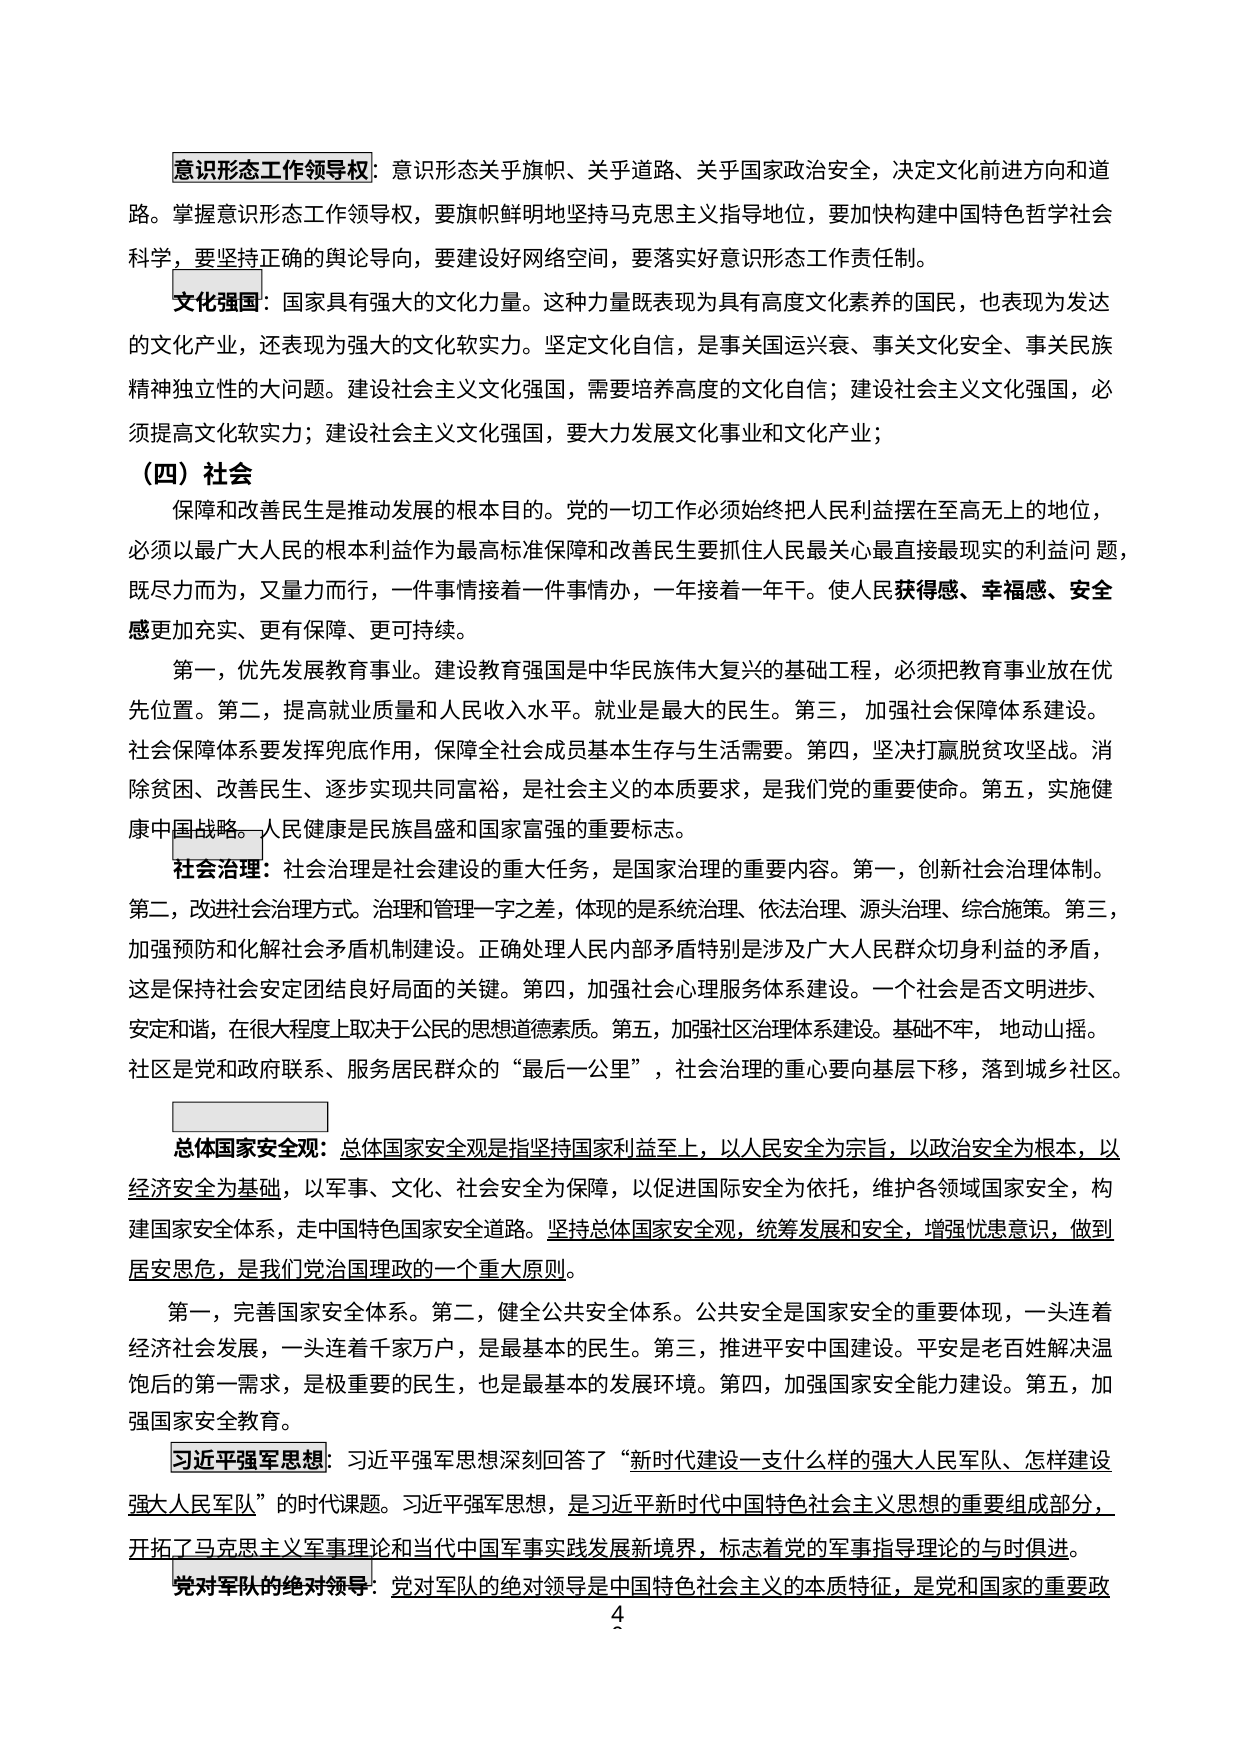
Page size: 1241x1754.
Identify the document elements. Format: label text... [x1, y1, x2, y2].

text 总体国家安全观：总体国家安全观是指坚持国家利益至上，以人民安全为宗旨，以政治安全为根本，以经济安全为基础，以军事、文化、社会安全为保障，以促进国际安全为依托，维护各领域国家安全，构建国家安全体系，走中国特色国家安全道路。坚持总体国家安全观，统筹发展和安全，增强忧患意识，做到居安思危，是我们党治国理政的一个重大原则。 [128, 1131, 1123, 1284]
subtitle （四）社会 [128, 459, 1146, 489]
text 第一，完善国家安全体系。第二，健全公共安全体系。公共安全是国家安全的重要体现，一头连着经济社会发展，一头连着千家万户，是最基本的民生。第三，推进平安中国建设。平安是老百姓解决温饱后的第一需求，是极重要的民生，也是最基本的发展环境。第四，加强国家安全能力建设。第五，加强国家安全教育。 [128, 1295, 1113, 1436]
text 第一，优先发展教育事业。建设教育强国是中华民族伟大复兴的基础工程，必须把教育事业放在优先位置。第二，提高就业质量和人民收入水平。就业是最大的民生。第三， 加强社会保障体系建设。社会保障体系要发挥兜底作用，保障全社会成员基本生存与生活需要。第四，坚决打赢脱贫攻坚战。消除贫困、改善民生、逐步实现共同富裕，是社会主义的本质要求，是我们党的重要使命。第五，实施健康中国战略。人民健康是民族昌盛和国家富强的重要标志。 [128, 653, 1113, 844]
text 习近平强军思想：习近平强军思想深刻回答了“新时代建设一支什么样的强大人民军队、怎样建设强大人民军队”的时代课题。习近平强军思想，是习近平新时代中国特色社会主义思想的重要组成部分，开拓了马克思主义军事理论和当代中国军事实践发展新境界，标志着党的军事指导理论的与时俱进。 [128, 1443, 1124, 1562]
text 保障和改善民生是推动发展的根本目的。党的一切工作必须始终把人民利益摆在至高无上的地位， 必须以最广大人民的根本利益作为最高标准保障和改善民生要抓住人民最关心最直接最现实的利益问 题，既尽力而为，又量力而行，一件事情接着一件事情办，一年接着一年干。使人民获得感、幸福感、安全感更加充实、更有保障、更可持续。 [128, 493, 1123, 644]
text 文化强国：国家具有强大的文化力量。这种力量既表现为具有高度文化素养的国民，也表现为发达的文化产业，还表现为强大的文化软实力。坚定文化自信，是事关国运兴衰、事关文化安全、事关民族精神独立性的大问题。建设社会主义文化强国，需要培养高度的文化自信；建设社会主义文化强国，必须提高文化软实力；建设社会主义文化强国，要大力发展文化事业和文化产业； [128, 285, 1113, 447]
text 党对军队的绝对领导：党对军队的绝对领导是中国特色社会主义的本质特征，是党和国家的重要政 [173, 1574, 1146, 1599]
text 意识形态工作领导权：意识形态关乎旗帜、关乎道路、关乎国家政治安全，决定文化前进方向和道路。掌握意识形态工作领导权，要旗帜鲜明地坚持马克思主义指导地位，要加快构建中国特色哲学社会科学，要坚持正确的舆论导向，要建设好网络空间，要落实好意识形态工作责任制。 [128, 153, 1113, 272]
text 社会治理：社会治理是社会建设的重大任务，是国家治理的重要内容。第一，创新社会治理体制。第二，改进社会治理方式。治理和管理一字之差，体现的是系统治理、依法治理、源头治理、综合施策。第三，加强预防和化解社会矛盾机制建设。正确处理人民内部矛盾特别是涉及广大人民群众切身利益的矛盾，这是保持社会安定团结良好局面的关键。第四，加强社会心理服务体系建设。一个社会是否文明进步、安定和谐，在很大程度上取决于公民的思想道德素质。第五，加强社区治理体系建设。基础不牢， 地动山摇。社区是党和政府联系、服务居民群众的“最后一公里”，社会治理的重心要向基层下移，落到城乡社区。 [128, 852, 1124, 1121]
